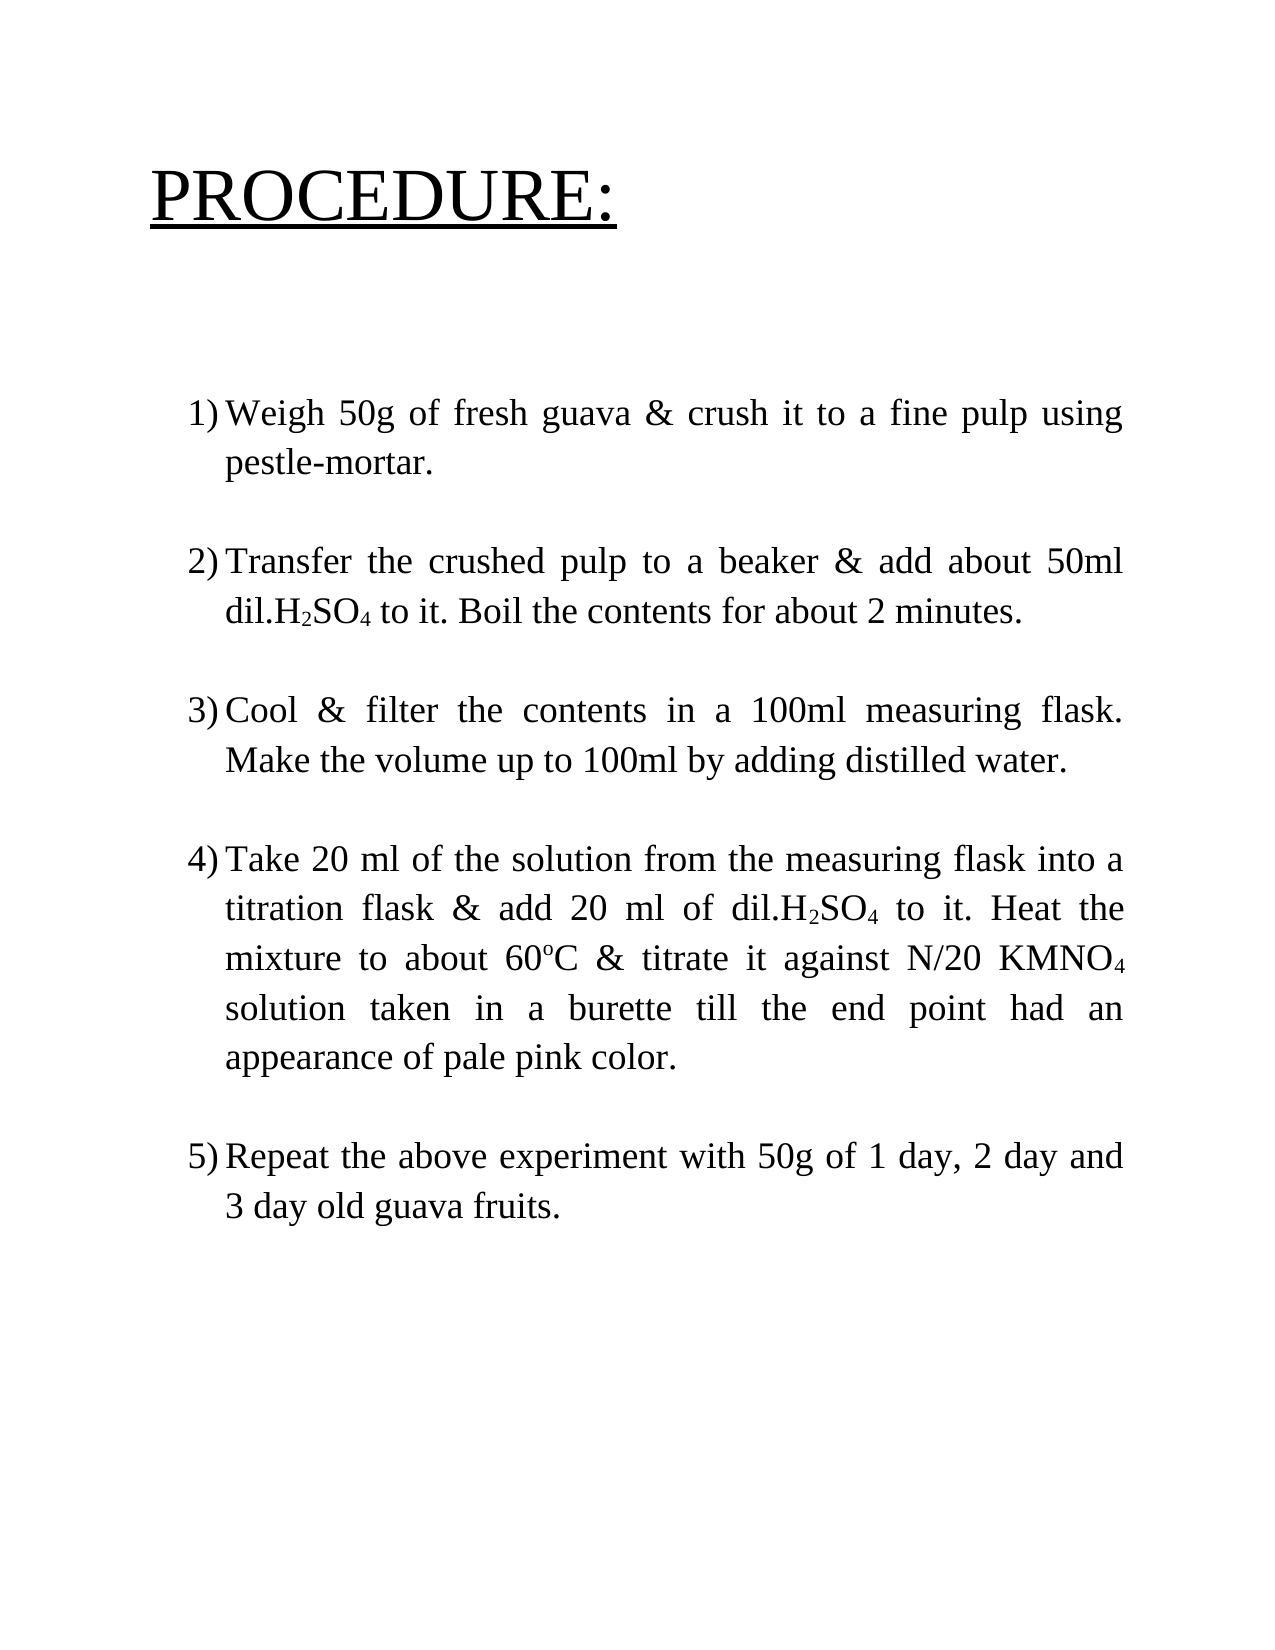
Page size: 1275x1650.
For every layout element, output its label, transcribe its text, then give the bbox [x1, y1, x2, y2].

text PROCEDURE: [150, 150, 1125, 236]
list Take 20 ml of the solution from the measuring flask into a titration flask & add 20 ml of dil.H2SO4 to it. Heat the mixture to about 60oC & titrate it against N/20 KMNO4 solution taken in a burette till the end point had an appearance of pale pink color. [187, 836, 1125, 1078]
list Cool & filter the contents in a 100ml measuring flask. Make the volume up to 100ml by adding distilled water. [187, 687, 1125, 780]
list Transfer the crushed pulp to a beaker & add about 50ml dil.H2SO4 to it. Boil the contents for about 2 minutes. [187, 539, 1125, 631]
list Repeat the above experiment with 50g of 1 day, 2 day and 3 day old guava fruits. [187, 1134, 1125, 1226]
list Weigh 50g of fresh guava & crush it to a fine pulp using pestle-mortar. [187, 390, 1125, 483]
